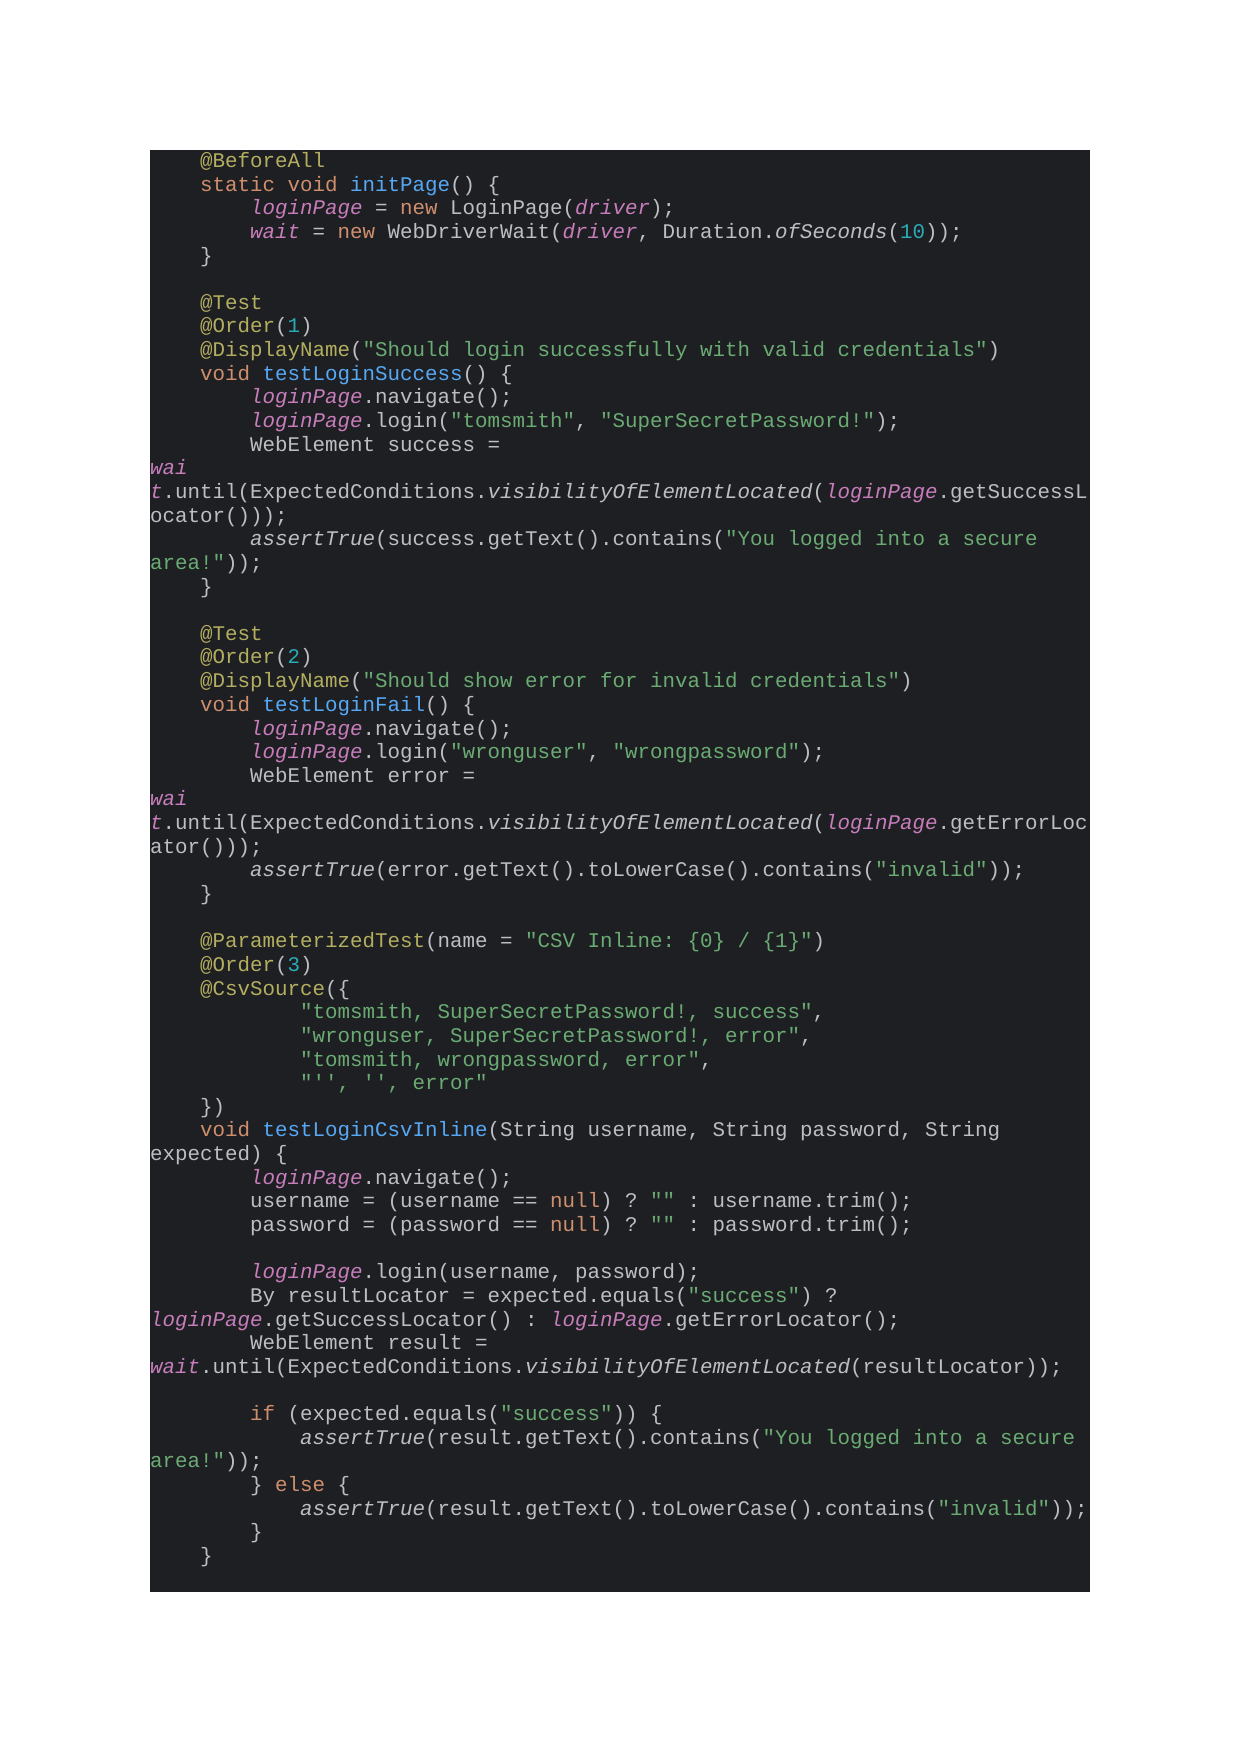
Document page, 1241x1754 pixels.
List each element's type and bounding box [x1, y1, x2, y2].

text [150, 150, 1090, 1592]
